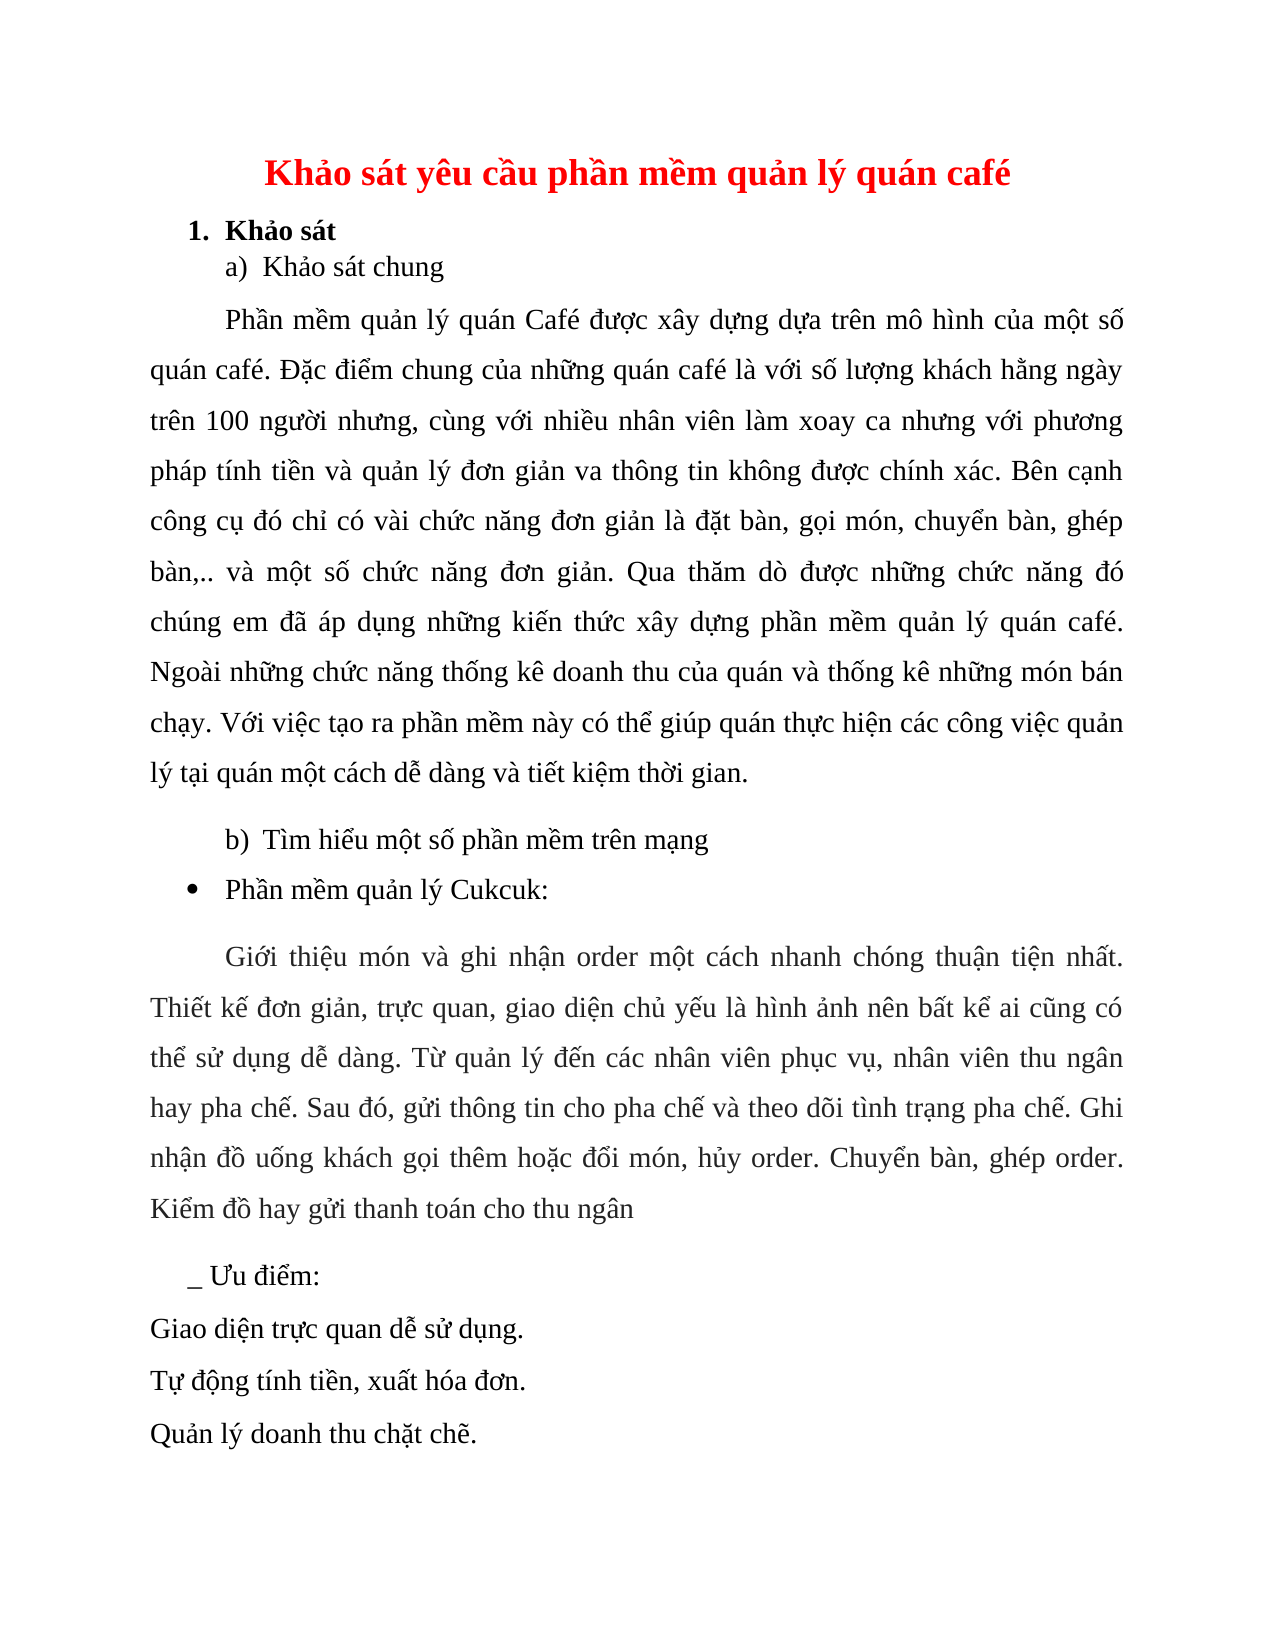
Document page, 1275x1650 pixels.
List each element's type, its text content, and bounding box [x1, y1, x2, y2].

text Khảo sát yêu cầu phần mềm quản lý quán café [150, 150, 1125, 193]
list Phần mềm quản lý Cukcuk: [187, 872, 1125, 906]
text Tự động tính tiền, xuất hóa đơn. [150, 1363, 1125, 1397]
text Phần mềm quản lý quán Café được xây dựng dựa trên mô hình của một số quán café. Đặc điểm chung của những quán café là với số lượng khách hằng ngày trên 100 người nhưng, cùng với nhiều nhân viên làm xoay ca nhưng với phương pháp tính tiền và quản lý đơn giản va thông tin không được chính xác. Bên cạnh công cụ đó chỉ có vài chức năng đơn giản là đặt bàn, gọi món, chuyển bàn, ghép bàn,.. và một số chức năng đơn giản. Qua thăm dò được những chức năng đó chúng em đã áp dụng những kiến thức xây dựng phần mềm quản lý quán café. Ngoài những chức năng thống kê doanh thu của quán và thống kê những món bán chạy. Với việc tạo ra phần mềm này có thể giúp quán thực hiện các công việc quản lý tại quán một cách dễ dàng và tiết kiệm thời gian. [150, 302, 1125, 788]
text Giao diện trực quan dễ sử dụng. [150, 1311, 1125, 1344]
text Quản lý doanh thu chặt chẽ. [150, 1416, 1125, 1450]
list Tìm hiểu một số phần mềm trên mạng [225, 822, 1125, 856]
text Giới thiệu món và ghi nhận order một cách nhanh chóng thuận tiện nhất. Thiết kế đơn giản, trực quan, giao diện chủ yếu là hình ảnh nên bất kể ai cũng có thể sử dụng dễ dàng. Từ quản lý đến các nhân viên phục vụ, nhân viên thu ngân hay pha chế. Sau đó, gửi thông tin cho pha chế và theo dõi tình trạng pha chế. Ghi nhận đồ uống khách gọi thêm hoặc đổi món, hủy order. Chuyển bàn, ghép order. Kiểm đồ hay gửi thanh toán cho thu ngân [150, 939, 1125, 1224]
list Khảo sát chung [225, 249, 1125, 283]
list Khảo sát [187, 213, 1125, 247]
text _ Ưu điểm: [187, 1258, 1125, 1291]
